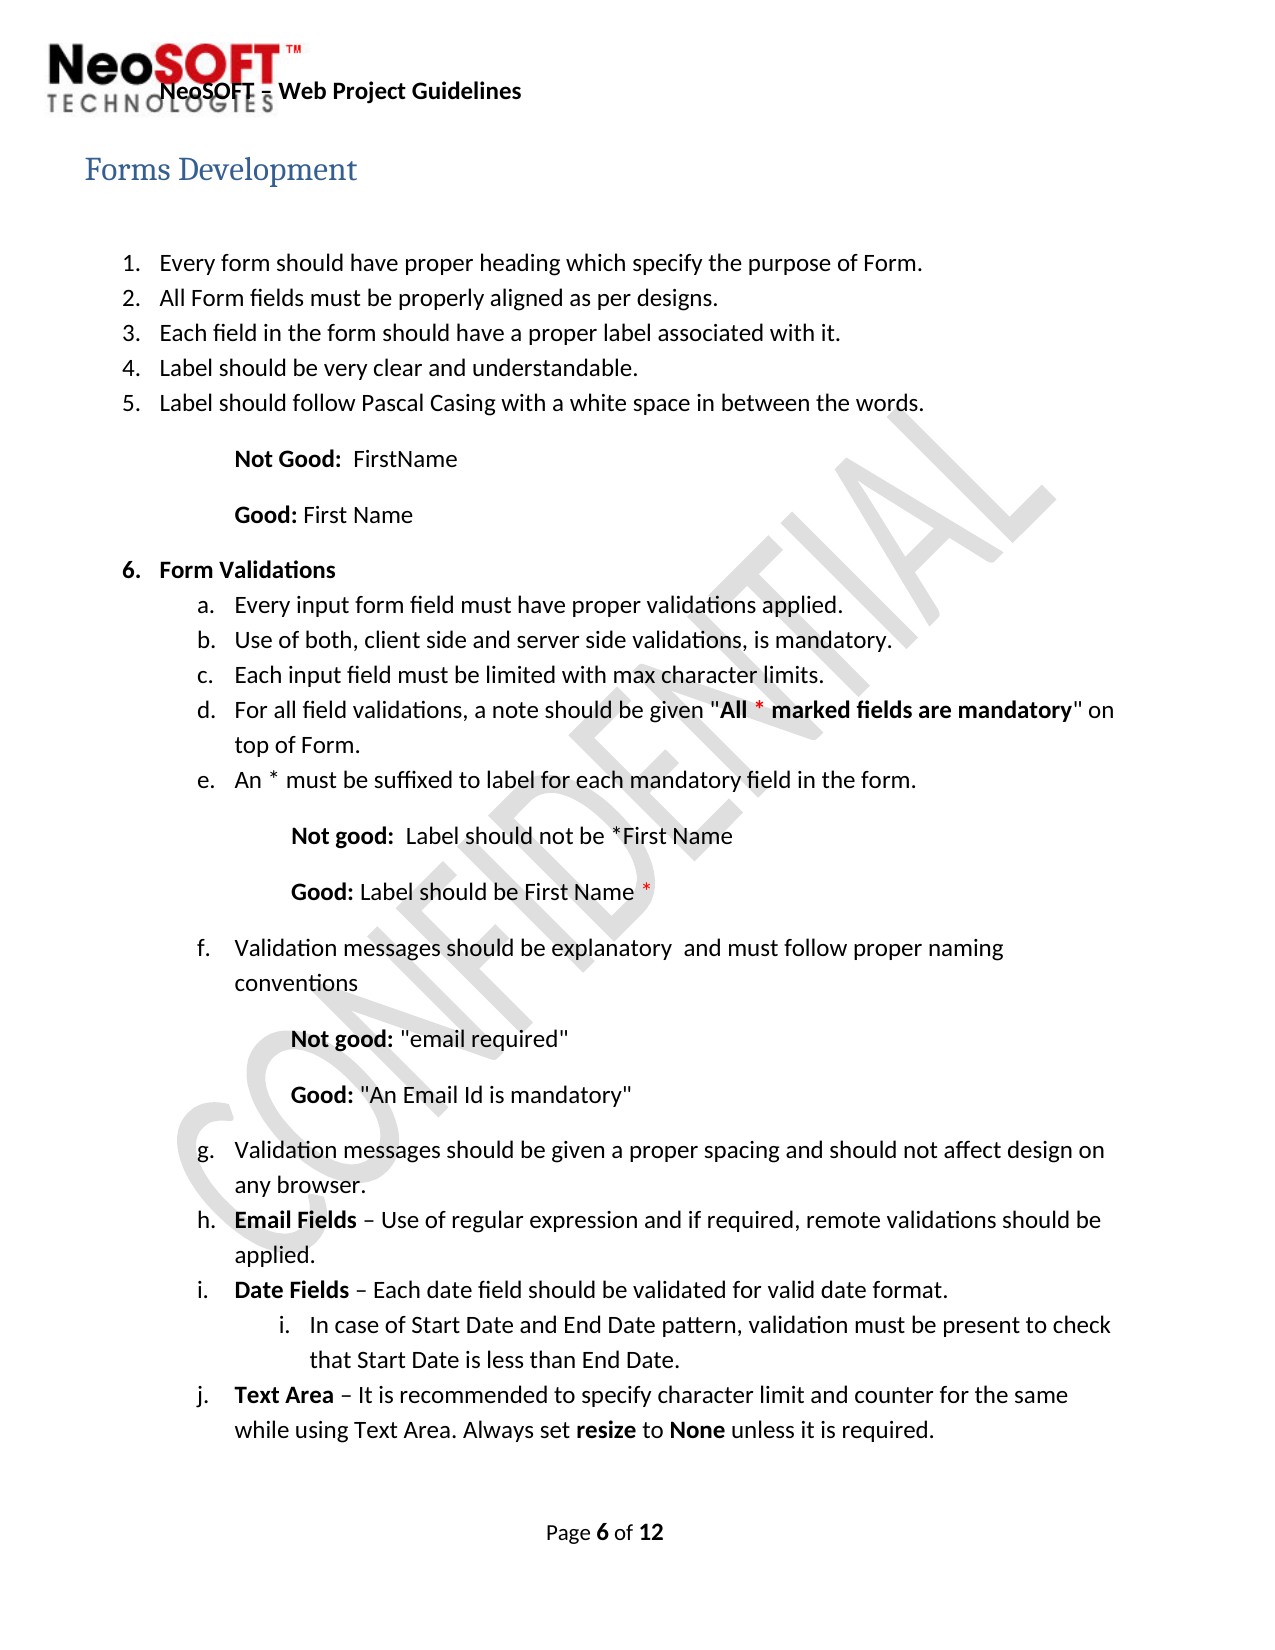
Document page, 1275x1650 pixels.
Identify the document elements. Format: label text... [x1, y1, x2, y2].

list Each field in the form should have a proper label associated with it. [122, 317, 1125, 348]
list Use of both, client side and server side validations, is mandatory. [197, 624, 1125, 655]
list Form Validations [122, 554, 1125, 585]
text Not good: "email required" [291, 1023, 1125, 1053]
list Email Fields – Use of regular expression and if required, remote validations should be applied. [197, 1204, 1125, 1270]
text Not Good: FirstName [234, 443, 1125, 473]
list In case of Start Date and End Date pattern, validation must be present to check that Start Date is less than End Date. [291, 1309, 1125, 1375]
list Each input field must be limited with max character limits. [197, 659, 1125, 690]
list Validation messages should be explanatory and must follow proper naming conventions [197, 932, 1125, 998]
list All Form fields must be properly aligned as per designs. [122, 282, 1125, 313]
text Good: First Name [234, 499, 1125, 529]
list Date Fields – Each date field should be validated for valid date format. [197, 1274, 1125, 1305]
list Every input form field must have proper validations applied. [197, 589, 1125, 620]
list Label should be very clear and understandable. [122, 352, 1125, 383]
list An * must be suffixed to label for each mandatory field in the form. [197, 764, 1125, 795]
subtitle Forms Development [84, 150, 1125, 188]
text Not good: Label should not be *First Name [234, 820, 1125, 851]
text Good: "An Email Id is mandatory" [291, 1079, 1125, 1109]
text Good: Label should be First Name * [234, 876, 1125, 907]
list Text Area – It is recommended to specify character limit and counter for the same while using Text Area. Always set resize to None unless it is required. [197, 1379, 1125, 1445]
list Label should follow Pascal Casing with a white space in between the words. [122, 387, 1125, 418]
list Validation messages should be given a proper spacing and should not affect design on any browser. [197, 1134, 1125, 1200]
list For all field validations, a note should be given "All * marked fields are mandatory" on top of Form. [197, 694, 1125, 760]
picture [13, 22, 326, 123]
list Every form should have proper heading which specify the purpose of Form. [122, 247, 1125, 278]
